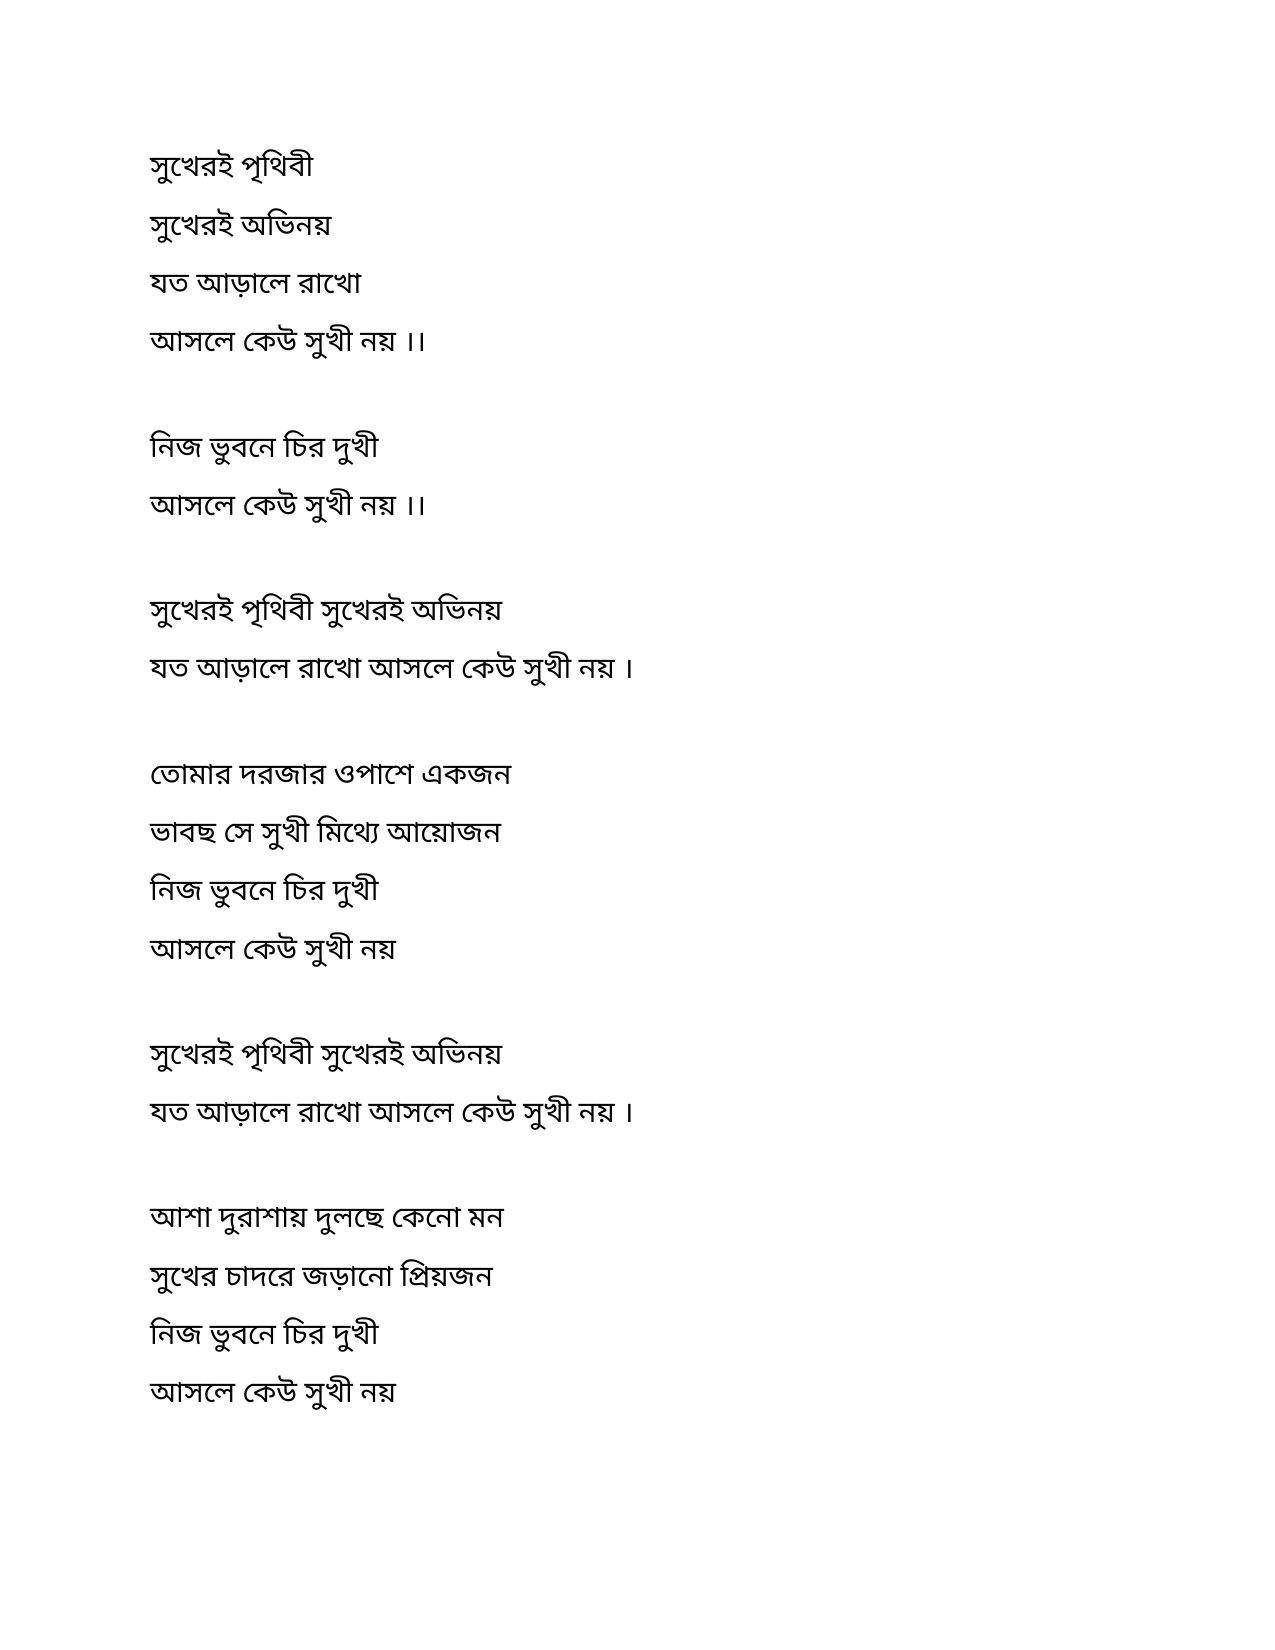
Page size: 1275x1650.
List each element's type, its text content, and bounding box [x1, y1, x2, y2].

text সুখেরই পৃথিবী সুখেরই অভিনয় [150, 594, 1125, 632]
text যত আড়ালে রাখো আসলে কেউ সুখী নয় । [150, 652, 1125, 691]
text আসলে কেউ সুখী নয় ।। [150, 325, 1125, 364]
text আশা দুরাশায় দুলছে কেনো মন [150, 1201, 1125, 1240]
text নিজ ভুবনে চির দুখী [150, 874, 1125, 913]
text সুখের চাদরে জড়ানো প্রিয়জন [150, 1259, 1125, 1298]
text সুখেরই পৃথিবী সুখেরই অভিনয় [150, 1037, 1125, 1076]
text যত আড়ালে রাখো আসলে কেউ সুখী নয় । [150, 1096, 1125, 1134]
text যত আড়ালে রাখো [150, 267, 1125, 305]
text তোমার দরজার ওপাশে একজন [150, 757, 1125, 796]
text আসলে কেউ সুখী নয় [150, 1376, 1125, 1415]
text আসলে কেউ সুখী নয় ।। [150, 488, 1125, 527]
text ভাবছ সে সুখী মিথ্যে আয়োজন [150, 816, 1125, 854]
text নিজ ভুবনে চির দুখী [150, 1318, 1125, 1356]
text আসলে কেউ সুখী নয় [150, 932, 1125, 971]
text সুখেরই অভিনয় [150, 208, 1125, 247]
text সুখেরই পৃথিবী [150, 150, 1125, 189]
text নিজ ভুবনে চির দুখী [150, 430, 1125, 469]
